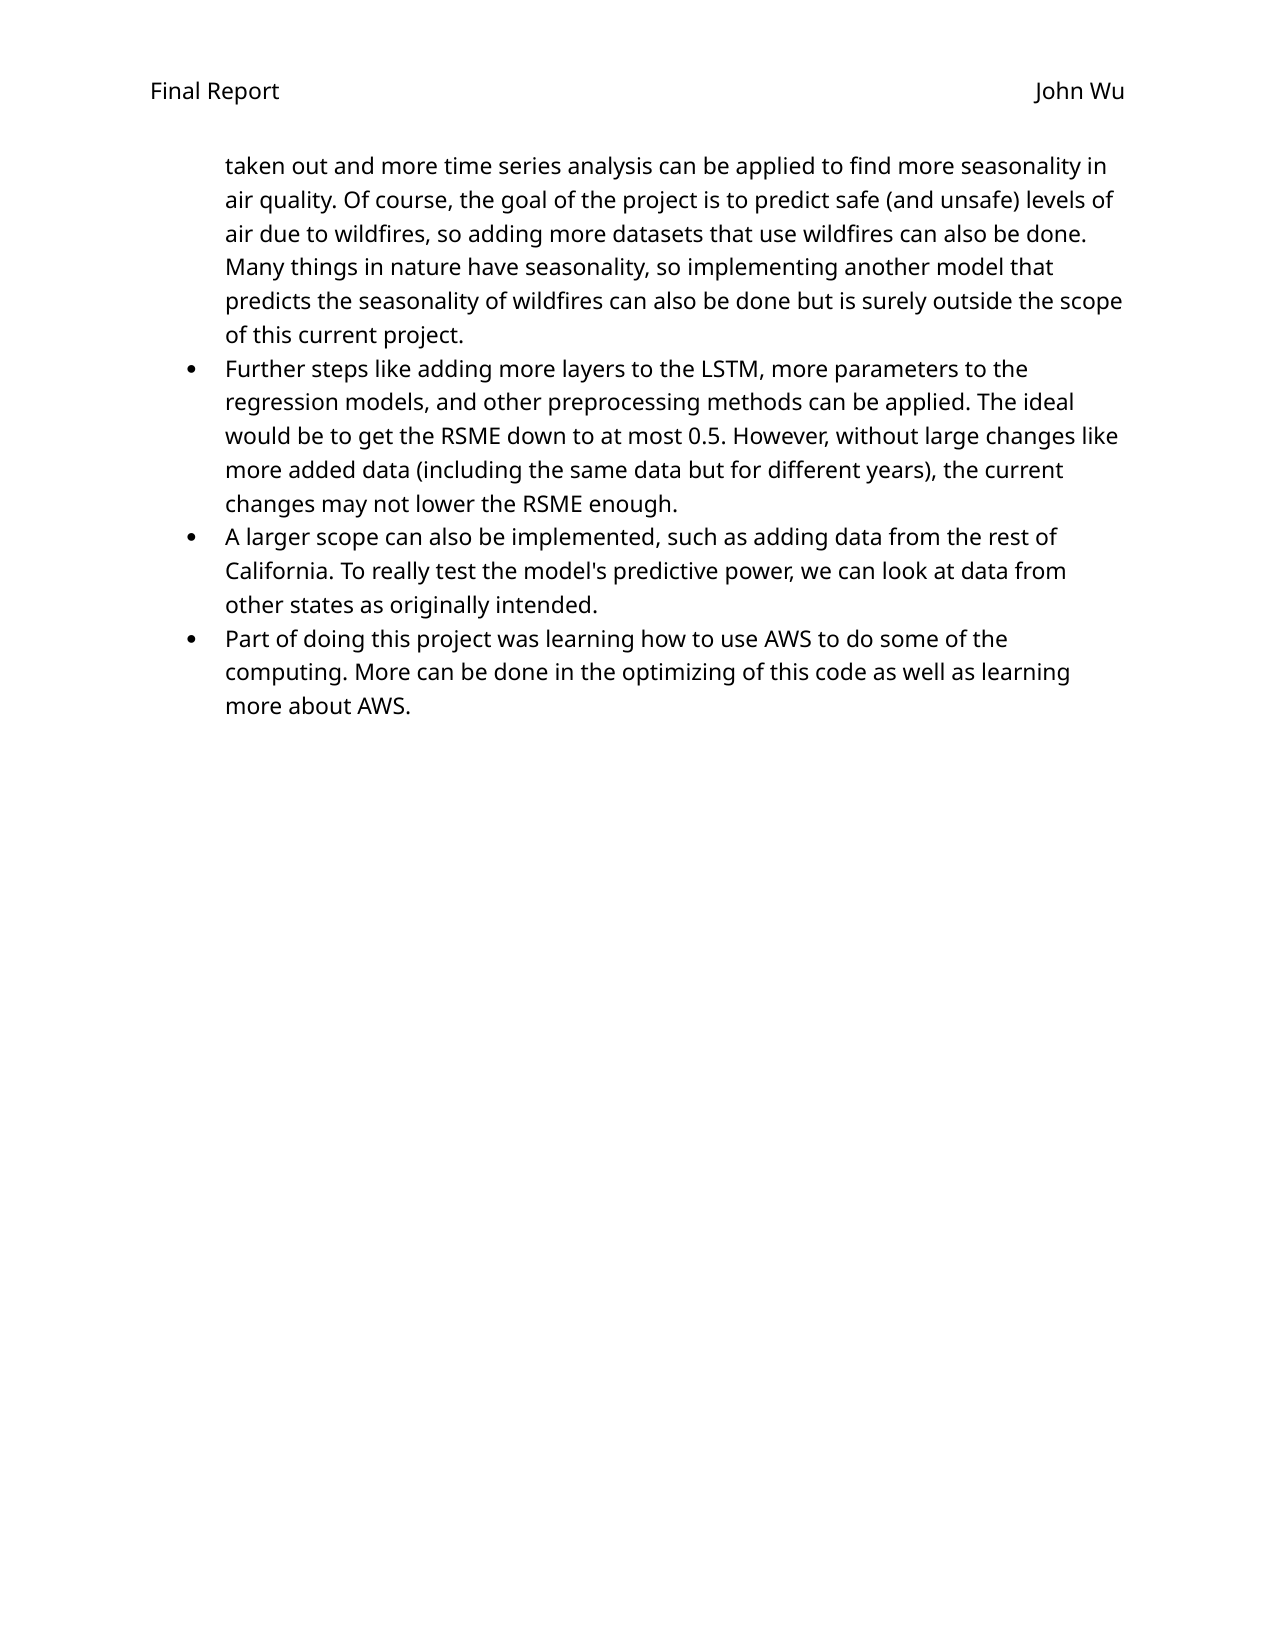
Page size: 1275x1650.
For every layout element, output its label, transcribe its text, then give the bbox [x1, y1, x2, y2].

list A larger scope can also be implemented, such as adding data from the rest of California. To really test the model's predictive power, we can look at data from other states as originally intended. [187, 521, 1125, 620]
list Further steps like adding more layers to the LSTM, more parameters to the regression models, and other preprocessing methods can be applied. The ideal would be to get the RSME down to at most 0.5. However, without large changes like more added data (including the same data but for different years), the current changes may not lower the RSME enough. [187, 352, 1125, 519]
list Part of doing this project was learning how to use AWS to do some of the computing. More can be done in the optimizing of this code as well as learning more about AWS. [187, 622, 1125, 721]
